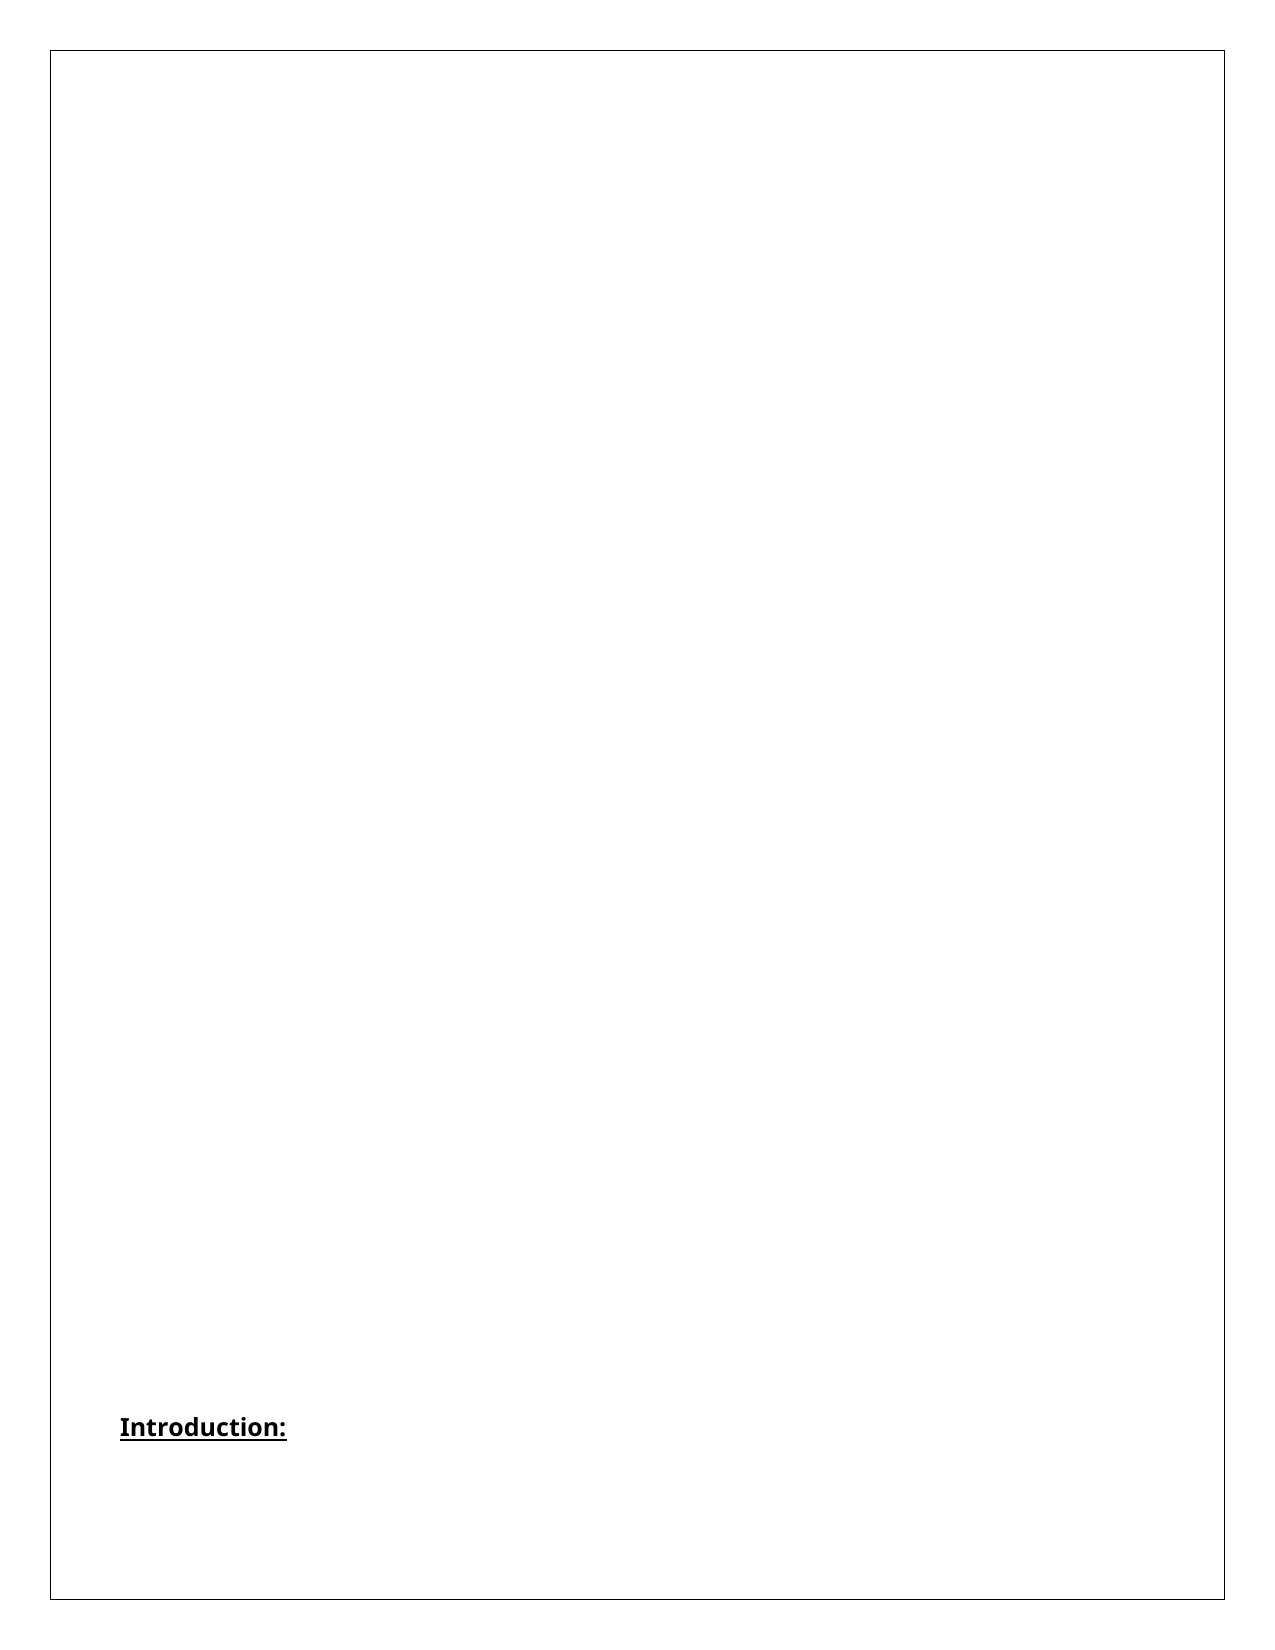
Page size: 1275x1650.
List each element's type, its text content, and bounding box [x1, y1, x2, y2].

text Introduction: [120, 1410, 1155, 1444]
